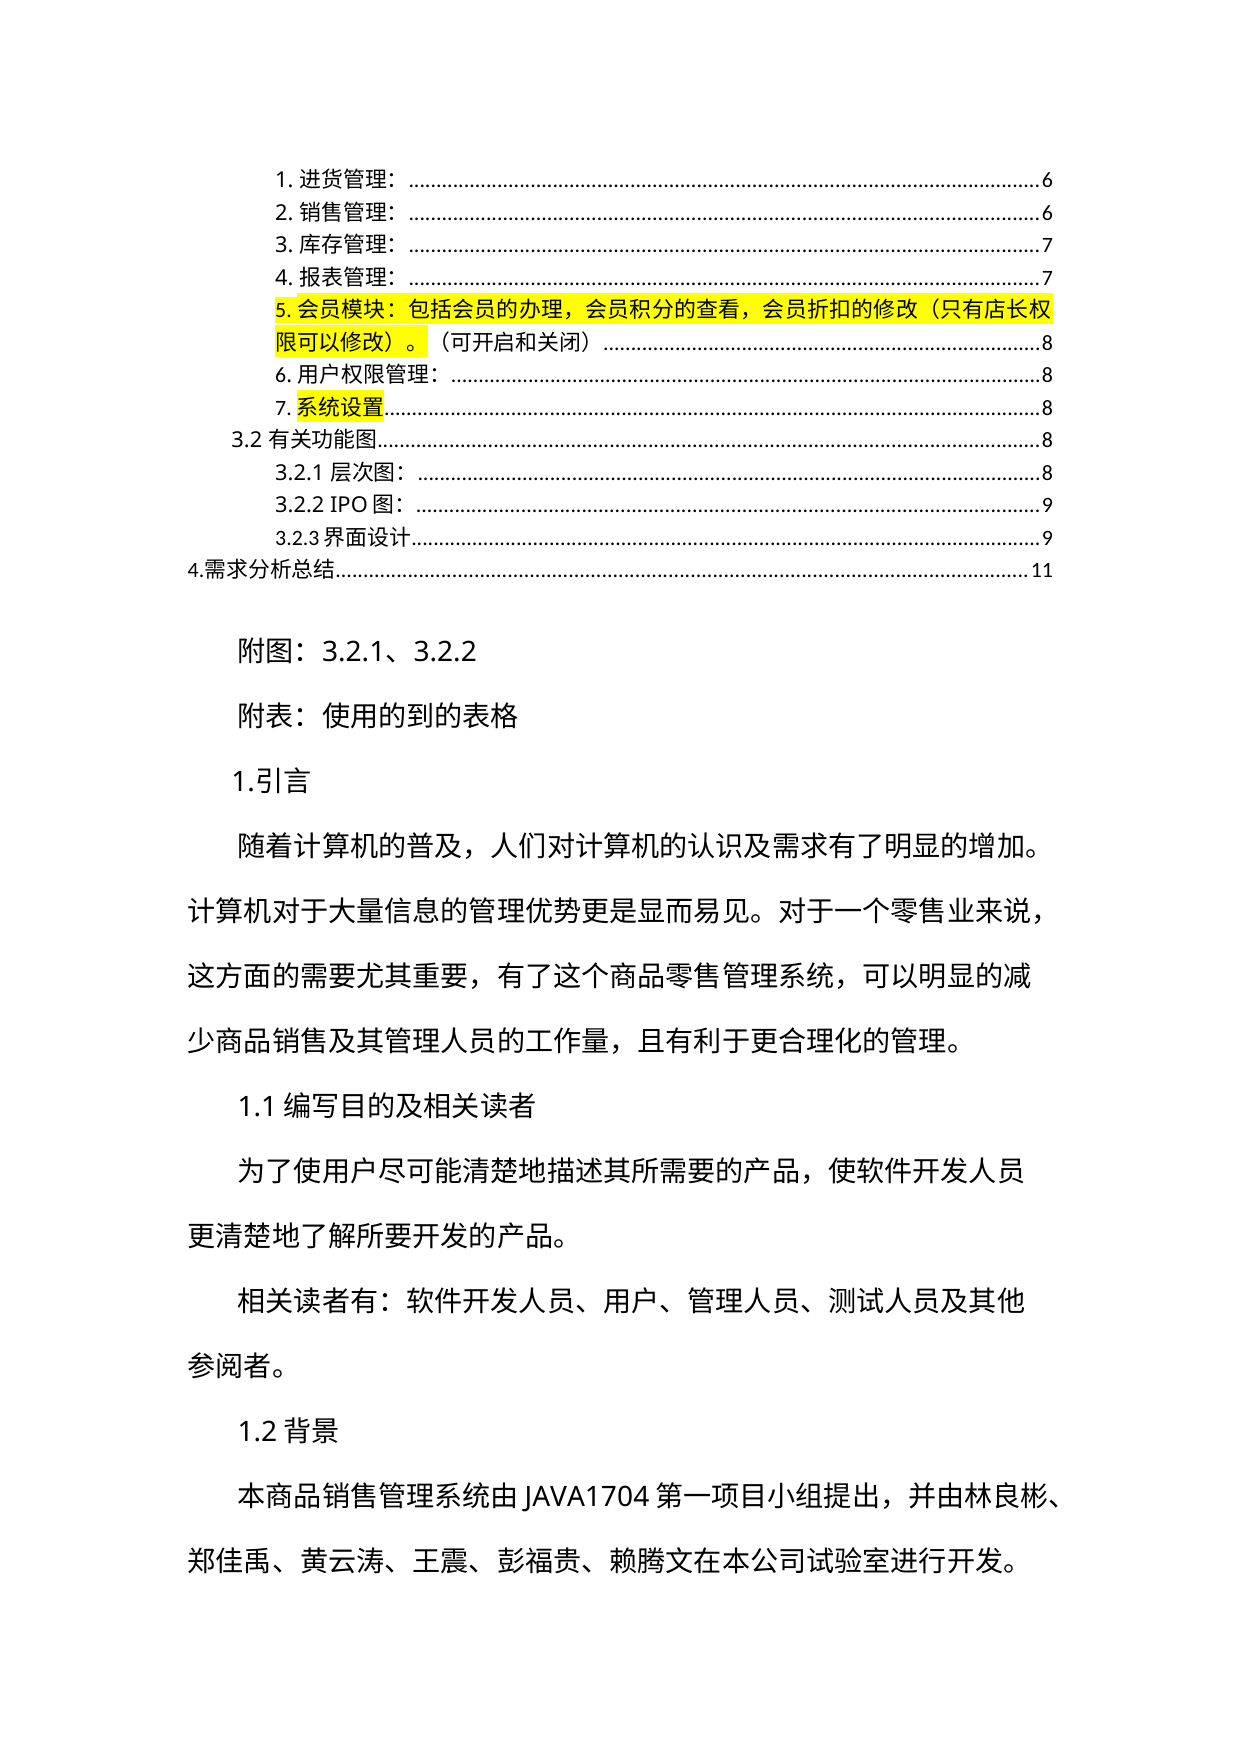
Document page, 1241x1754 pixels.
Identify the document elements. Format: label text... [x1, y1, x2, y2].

text 3.2.3界面设计 9 [275, 519, 1053, 552]
text 随着计算机的普及，人们对计算机的认识及需求有了明显的增加。计算机对于大量信息的管理优势更是显而易见。对于一个零售业来说，这方面的需要尤其重要，有了这个商品零售管理系统，可以明显的减少商品销售及其管理人员的工作量，且有利于更合理化的管理。 [187, 812, 1053, 1072]
text 6. 用户权限管理： 8 [275, 357, 1053, 389]
text 4.需求分析总结 11 [187, 552, 1053, 584]
text 相关读者有：软件开发人员、用户、管理人员、测试人员及其他参阅者。 [187, 1267, 1053, 1397]
text 2. 销售管理： 6 [275, 194, 1053, 227]
text 附图：3.2.1、3.2.2 [187, 617, 1053, 682]
text 1.引言 [187, 747, 1053, 812]
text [187, 1462, 1053, 1592]
text 附表：使用的到的表格 [187, 682, 1053, 747]
text 1.2背景 [187, 1397, 1053, 1462]
text 3. 库存管理： 7 [275, 227, 1053, 259]
text 为了使用户尽可能清楚地描述其所需要的产品，使软件开发人员更清楚地了解所要开发的产品。 [187, 1137, 1053, 1267]
text 3.2.1 层次图： 8 [275, 454, 1053, 487]
text 1. 进货管理： 6 [275, 162, 1053, 194]
text 7. 系统设置 8 [275, 389, 1053, 422]
text 3.2.2 IPO图： 9 [275, 487, 1053, 519]
text 1.1编写目的及相关读者 [187, 1072, 1053, 1137]
text 4. 报表管理： 7 [275, 259, 1053, 292]
text 3.2 有关功能图 8 [231, 422, 1053, 454]
text 5. 会员模块：包括会员的办理，会员积分的查看，会员折扣的修改（只有店长权限可以修改）。（可开启和关闭） 8 [275, 323, 1053, 357]
